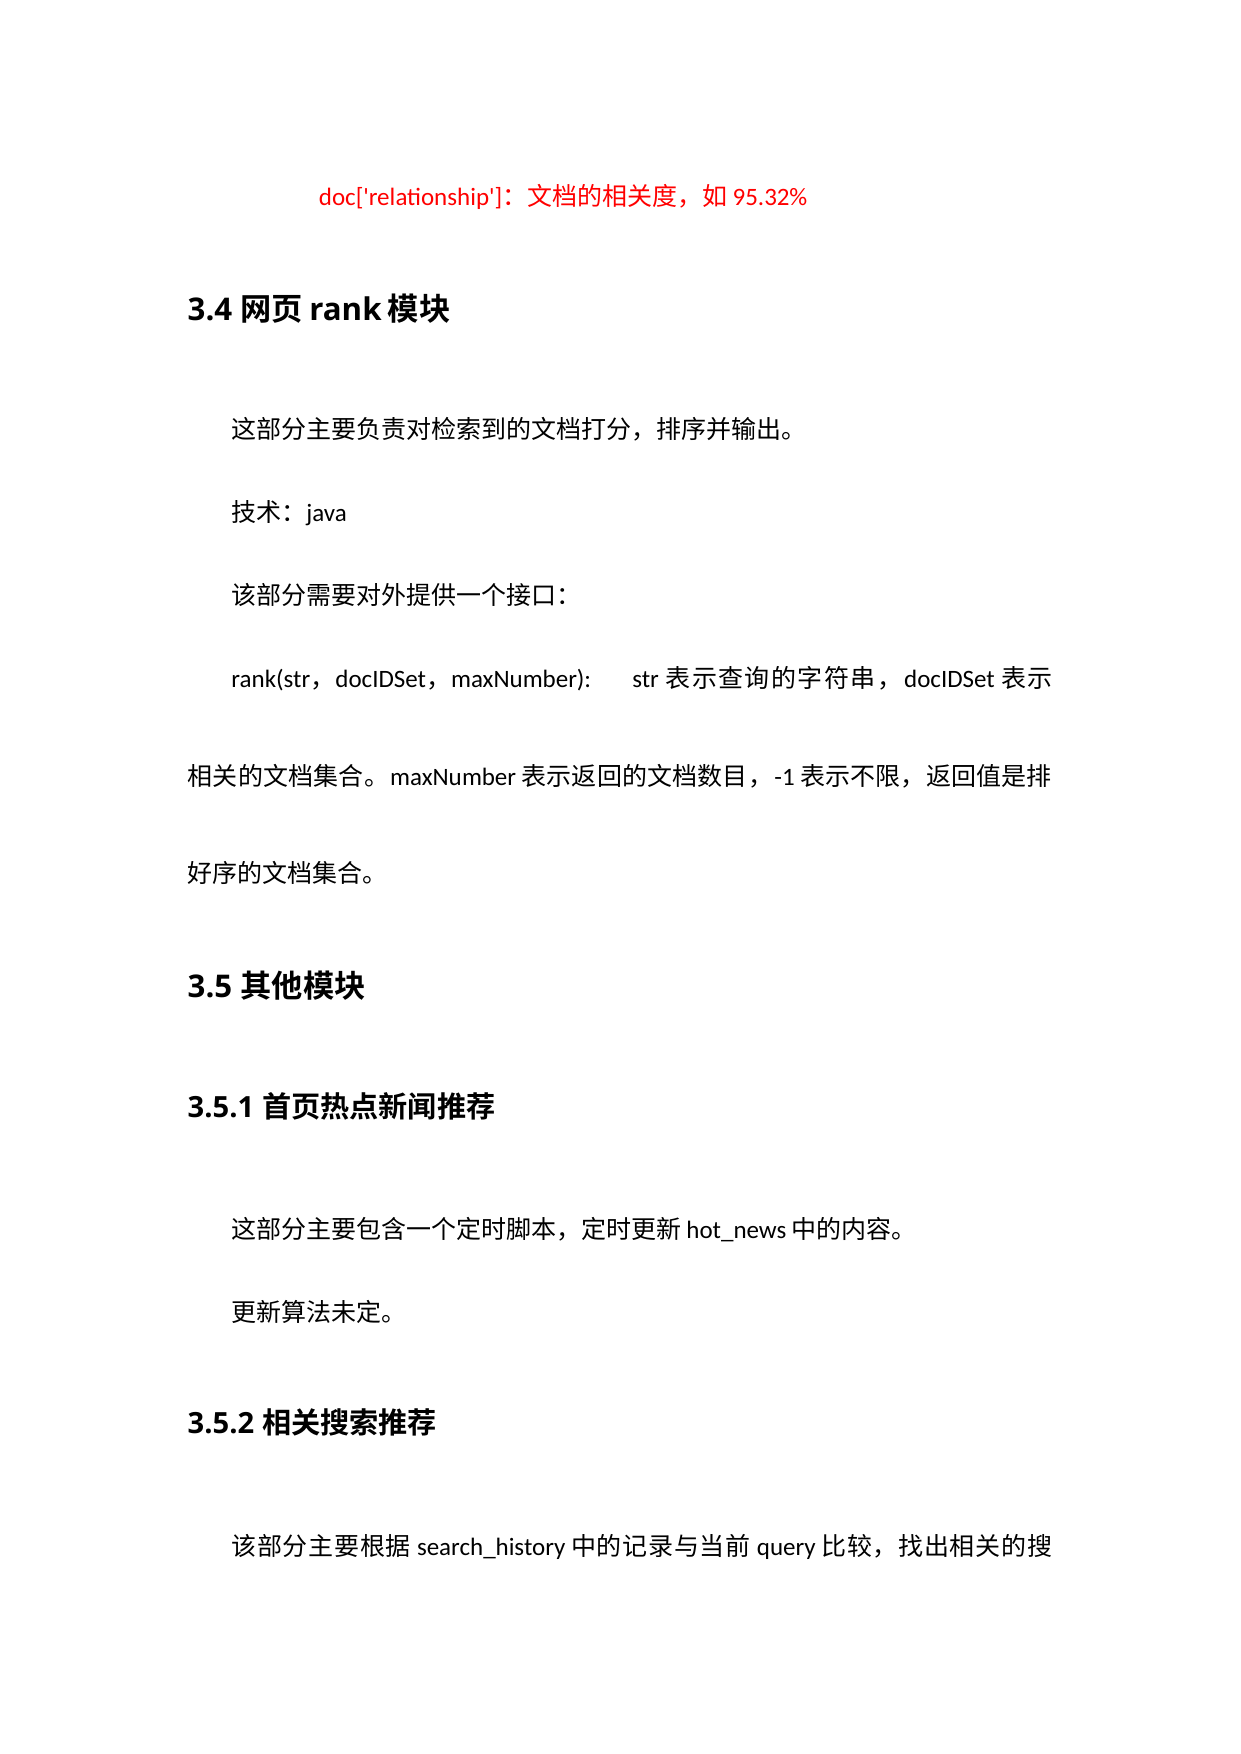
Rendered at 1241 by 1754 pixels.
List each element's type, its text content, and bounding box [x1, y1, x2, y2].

text rank(str，docIDSet，maxNumber): str表示查询的字符串，docIDSet表示相关的文档集合。maxNumber表示返回的文档数目，-1表示不限，返回值是排好序的文档集合。 [187, 644, 1053, 904]
text 更新算法未定。 [187, 1278, 1053, 1343]
text 技术：java [187, 478, 1053, 543]
text 这部分主要包含一个定时脚本，定时更新hot_news中的内容。 [187, 1195, 1053, 1260]
subtitle 3.5.2 相关搜索推荐 [187, 1388, 1053, 1453]
subtitle 3.5.1 首页热点新闻推荐 [187, 1072, 1053, 1137]
text 这部分主要负责对检索到的文档打分，排序并输出。 [187, 395, 1053, 460]
subtitle 3.4 网页rank模块 [187, 274, 1053, 339]
subtitle 3.5 其他模块 [187, 952, 1053, 1017]
text 该部分主要根据search_history中的记录与当前query比较，找出相关的搜索结果。 [187, 1512, 1053, 1577]
text 该部分需要对外提供一个接口： [187, 561, 1053, 626]
text doc['relationship']：文档的相关度，如95.32% [187, 162, 1053, 227]
